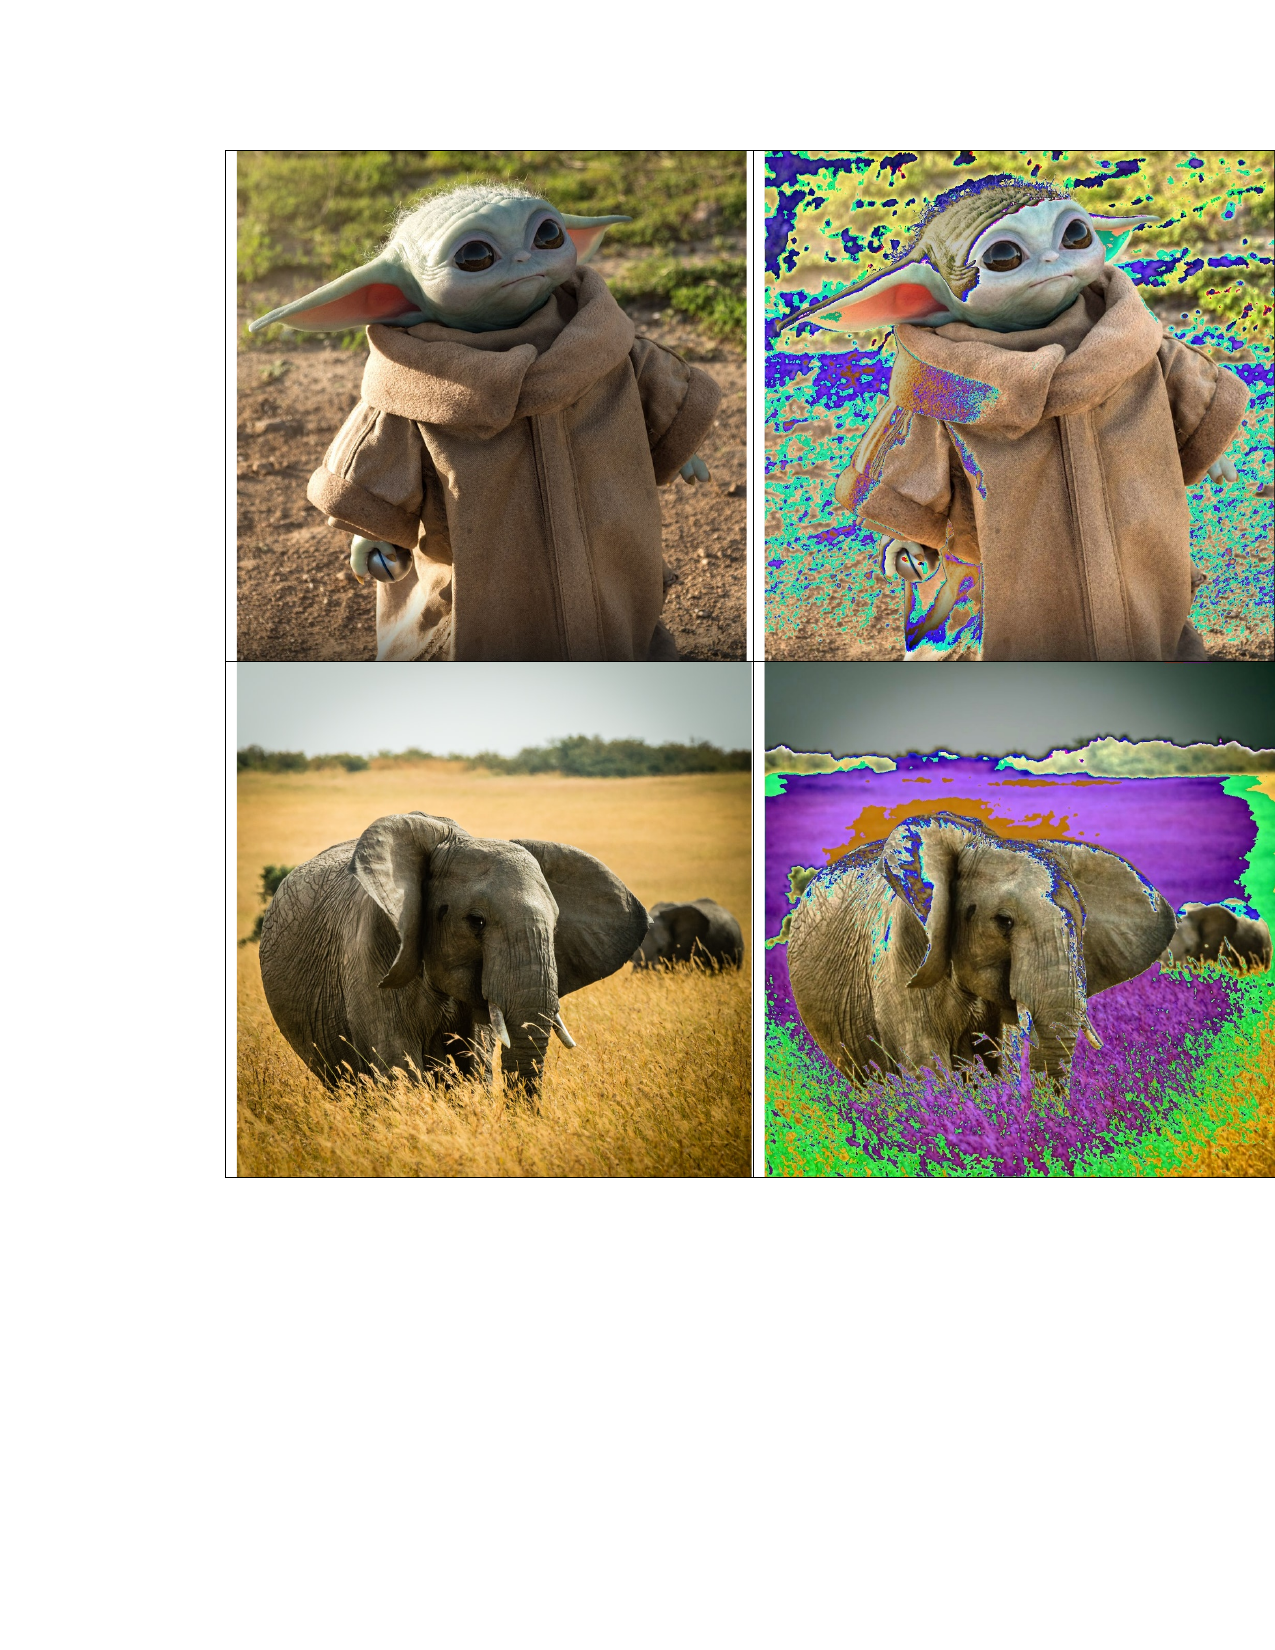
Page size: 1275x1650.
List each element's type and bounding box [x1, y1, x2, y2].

table_cell [754, 151, 764, 661]
table_cell [747, 151, 753, 661]
table_cell [226, 662, 236, 1177]
picture [764, 662, 1275, 1177]
picture [764, 151, 1275, 661]
table_cell [754, 662, 764, 1177]
picture [236, 151, 747, 661]
picture [236, 662, 752, 1177]
table_cell [226, 151, 236, 661]
